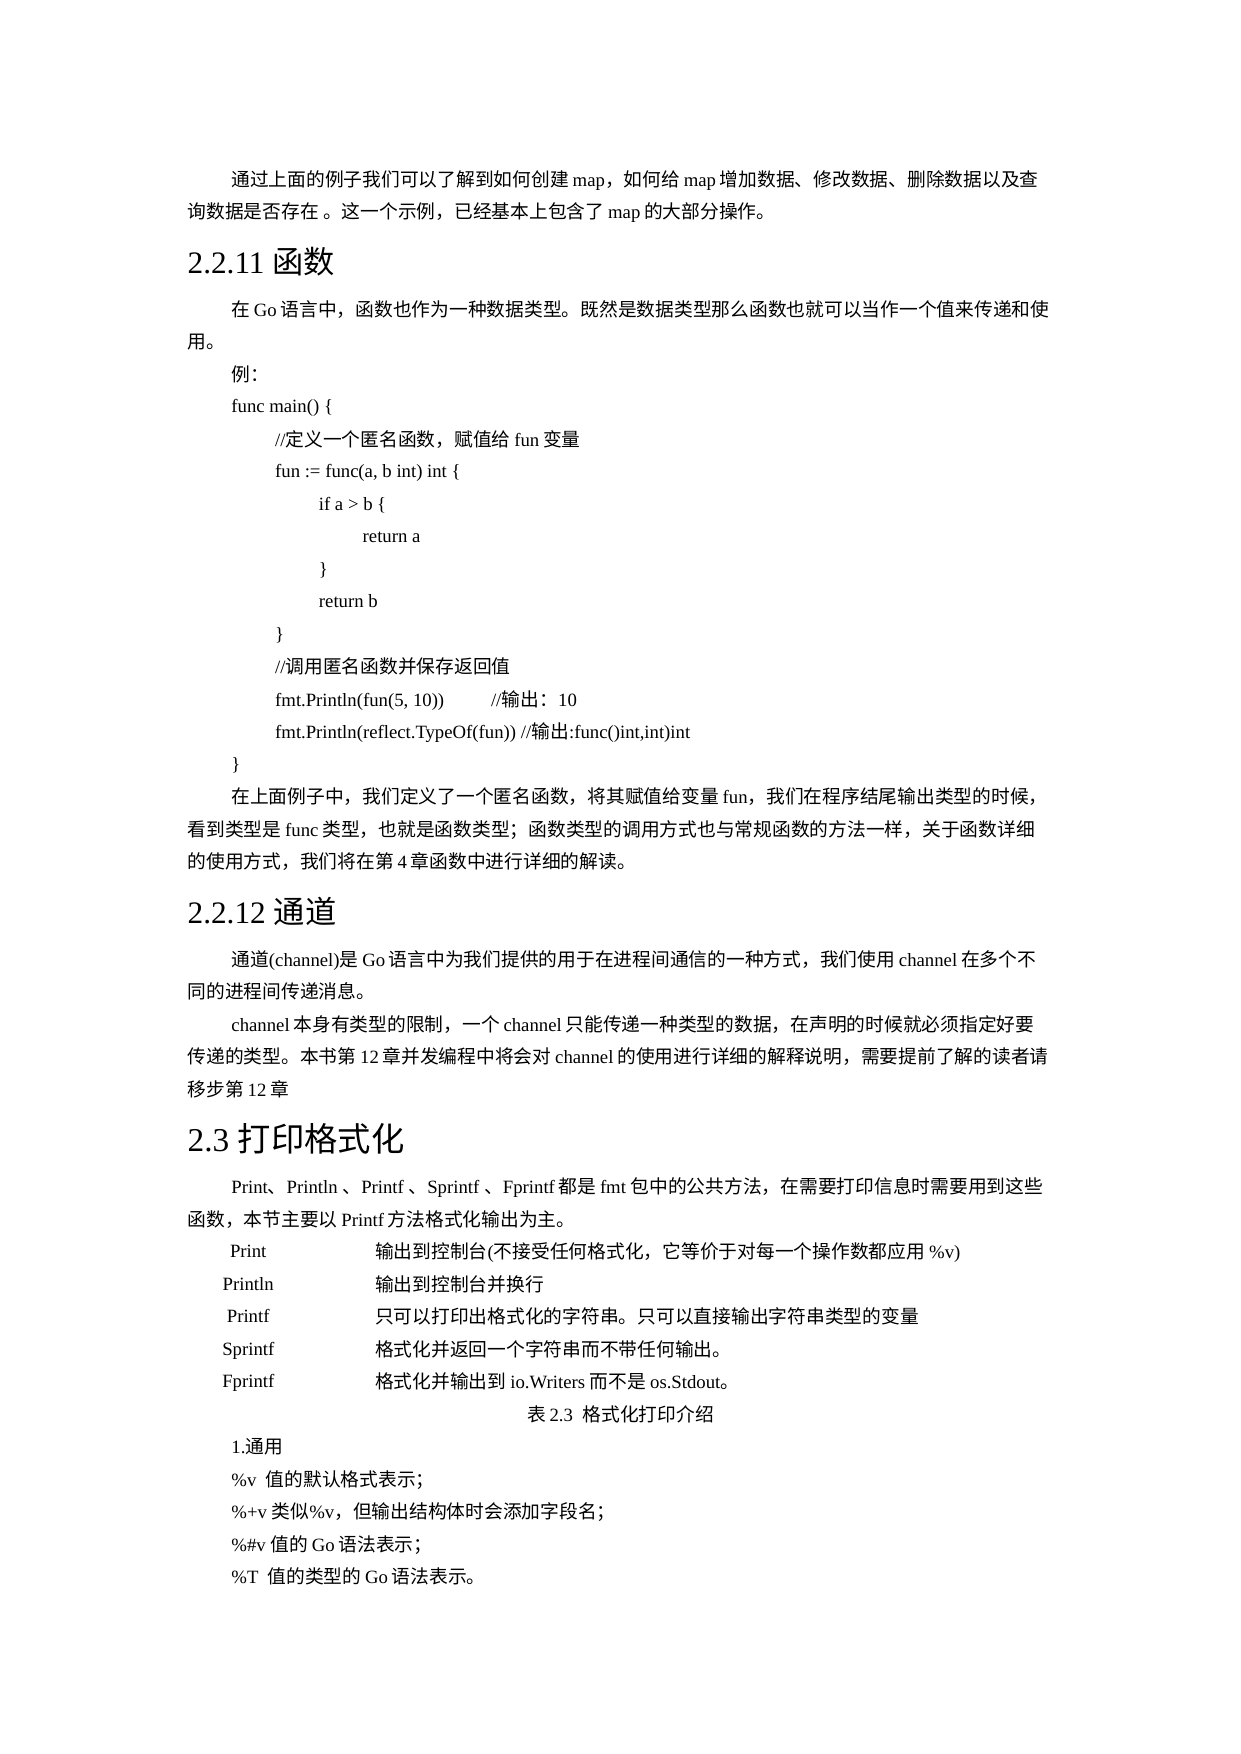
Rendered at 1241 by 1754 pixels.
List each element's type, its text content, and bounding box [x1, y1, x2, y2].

text fun := func(a, b int) int { [187, 454, 1053, 487]
text } [187, 552, 1053, 584]
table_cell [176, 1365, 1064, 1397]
text 表2.3 格式化打印介绍 [187, 1397, 1053, 1429]
text return a [187, 519, 1053, 552]
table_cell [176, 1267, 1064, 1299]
text if a > b { [187, 487, 1053, 519]
text 在上面例子中，我们定义了一个匿名函数，将其赋值给变量fun，我们在程序结尾输出类型的时候，看到类型是func类型，也就是函数类型；函数类型的调用方式也与常规函数的方法一样，关于函数详细的使用方式，我们将在第4章函数中进行详细的解读。 [187, 779, 1053, 877]
text 例： [187, 357, 1053, 389]
text 在Go语言中，函数也作为一种数据类型。既然是数据类型那么函数也就可以当作一个值来传递和使用。 [187, 292, 1053, 357]
text //定义一个匿名函数，赋值给fun变量 [187, 422, 1053, 454]
text return b [187, 584, 1053, 617]
text %v 值的默认格式表示； [187, 1462, 1053, 1494]
text } [187, 617, 1053, 649]
text %+v 类似%v，但输出结构体时会添加字段名； [187, 1494, 1053, 1527]
text %#v 值的Go语法表示； [187, 1527, 1053, 1559]
text 通过上面的例子我们可以了解到如何创建map，如何给map增加数据、修改数据、删除数据以及查询数据是否存在 。这一个示例，已经基本上包含了map的大部分操作。 [187, 162, 1053, 227]
text func main() { [187, 389, 1053, 422]
text fmt.Println(fun(5, 10)) //输出：10 [187, 682, 1053, 714]
text channel本身有类型的限制，一个channel只能传递一种类型的数据，在声明的时候就必须指定好要传递的类型。本书第12章并发编程中将会对channel的使用进行详细的解释说明，需要提前了解的读者请移步第12章 [187, 1007, 1053, 1104]
text } [187, 747, 1053, 779]
text Print、Println 、Printf 、Sprintf 、Fprintf都是fmt 包中的公共方法，在需要打印信息时需要用到这些函数，本节主要以Printf方法格式化输出为主。 [187, 1169, 1053, 1234]
text 2.3 打印格式化 [187, 1104, 1053, 1169]
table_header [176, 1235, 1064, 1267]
text 2.2.11 函数 [187, 227, 1053, 292]
text %T 值的类型的Go语法表示。 [187, 1559, 1053, 1592]
text //调用匿名函数并保存返回值 [187, 649, 1053, 682]
text 1.通用 [187, 1429, 1053, 1462]
text 2.2.12 通道 [187, 877, 1053, 942]
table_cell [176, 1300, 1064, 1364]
text fmt.Println(reflect.TypeOf(fun)) //输出:func()int,int)int [187, 714, 1053, 747]
text 通道(channel)是Go语言中为我们提供的用于在进程间通信的一种方式，我们使用channel在多个不同的进程间传递消息。 [187, 942, 1053, 1007]
